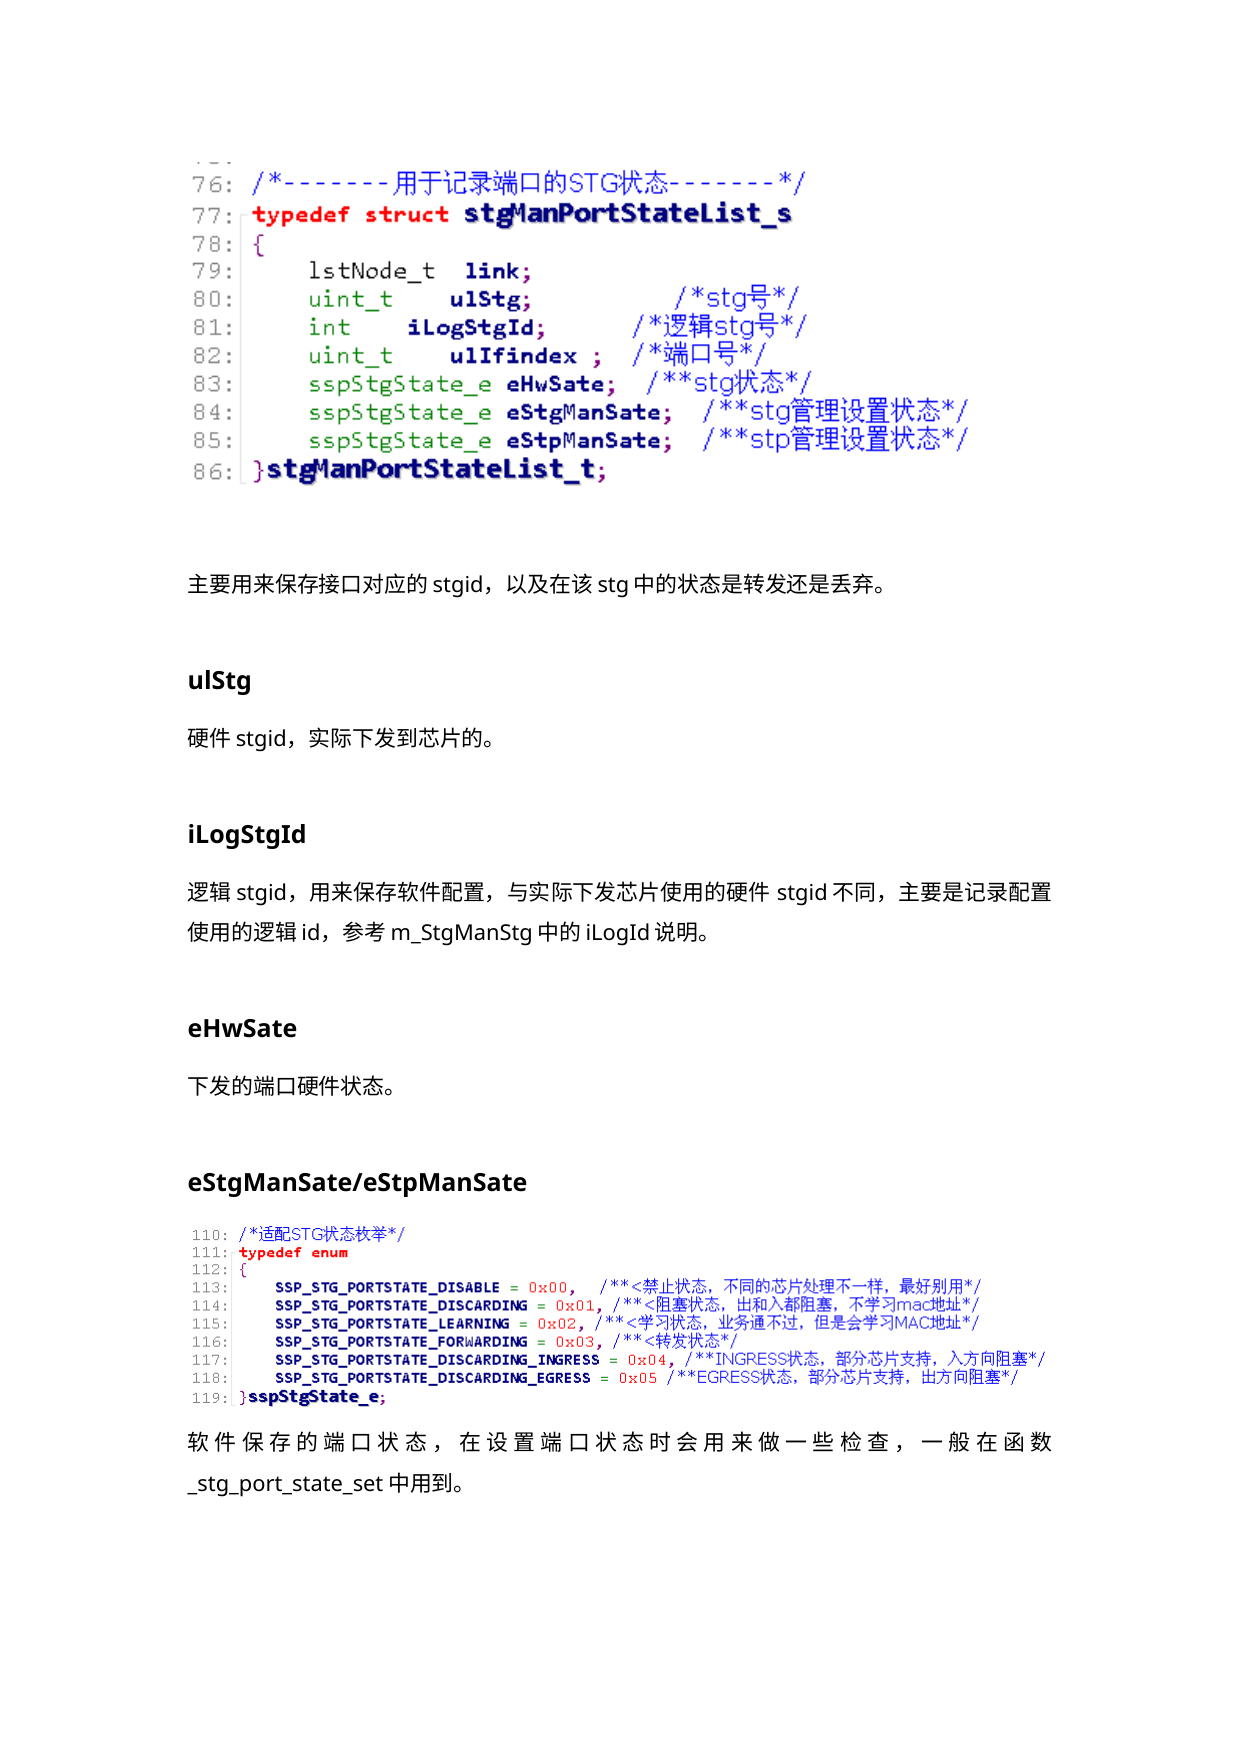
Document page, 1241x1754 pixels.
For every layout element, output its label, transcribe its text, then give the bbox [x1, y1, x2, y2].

text ulStg [187, 647, 1053, 712]
text eHwSate [187, 995, 1053, 1060]
text 主要用来保存接口对应的stgid，以及在该stg中的状态是转发还是丢弃。 [187, 567, 1053, 599]
picture [187, 1222, 1053, 1411]
text eStgManSate/eStpManSate [187, 1149, 1053, 1214]
text 硬件stgid，实际下发到芯片的。 [187, 721, 1053, 753]
text 逻辑stgid，用来保存软件配置，与实际下发芯片使用的硬件stgid不同，主要是记录配置使用的逻辑id，参考m_StgManStg中的iLogId说明。 [187, 874, 1053, 947]
text 软件保存的端口状态，在设置端口状态时会用来做一些检查，一般在函数_stg_port_state_set中用到。 [187, 1425, 1053, 1498]
text iLogStgId [187, 801, 1053, 866]
picture [187, 162, 982, 489]
text 下发的端口硬件状态。 [187, 1069, 1053, 1101]
